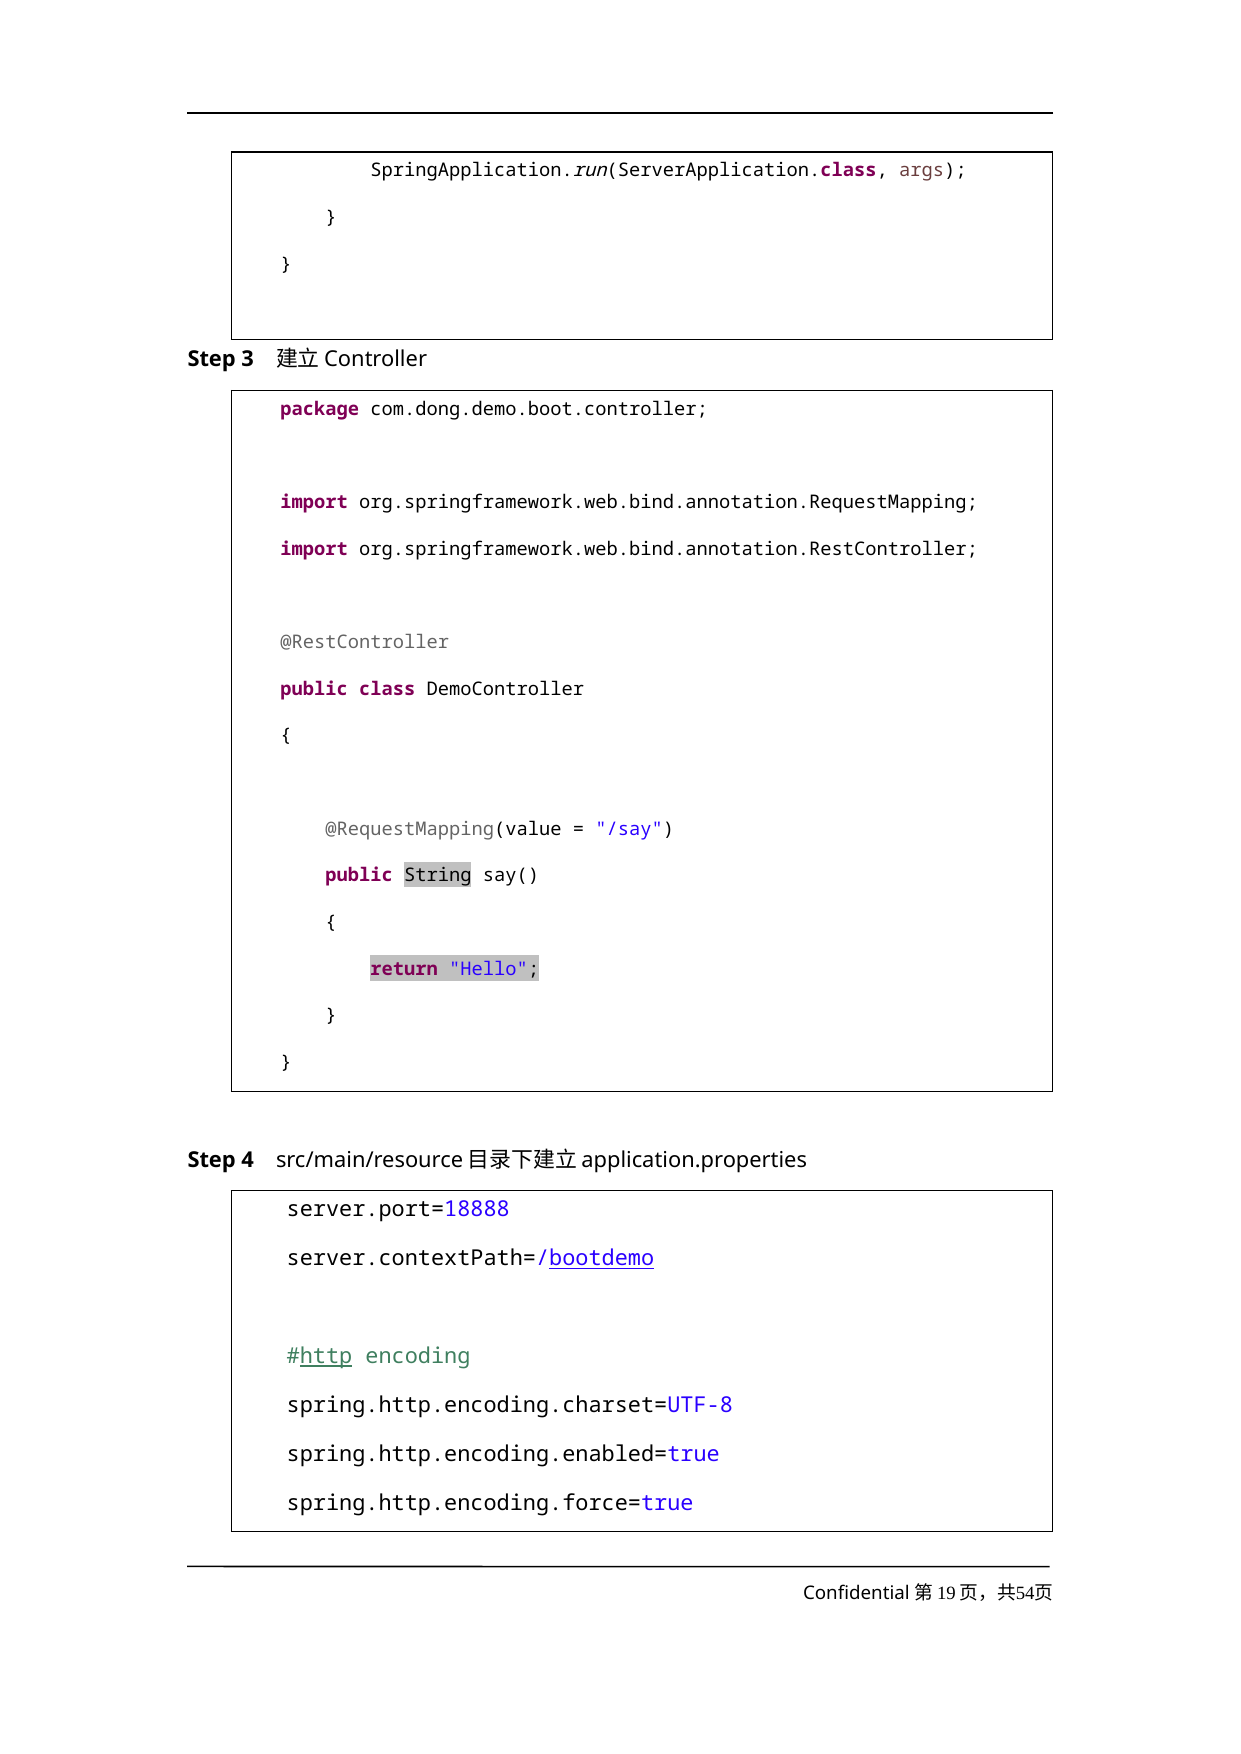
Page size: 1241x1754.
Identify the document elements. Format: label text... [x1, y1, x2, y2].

table_header package com.dong.demo.boot.controller; import org.springframework.web.bind.annotation.RequestMapping; import org.springframework.web.bind.annotation.RestController; @RestController public class DemoController { @RequestMapping(value = "/say") public String say() { return "Hello"; } } [232, 391, 1052, 1091]
list 建立Controller [187, 340, 1053, 374]
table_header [232, 153, 1052, 339]
list src/main/resource目录下建立application.properties [187, 1141, 1053, 1174]
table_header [232, 1191, 1052, 1531]
